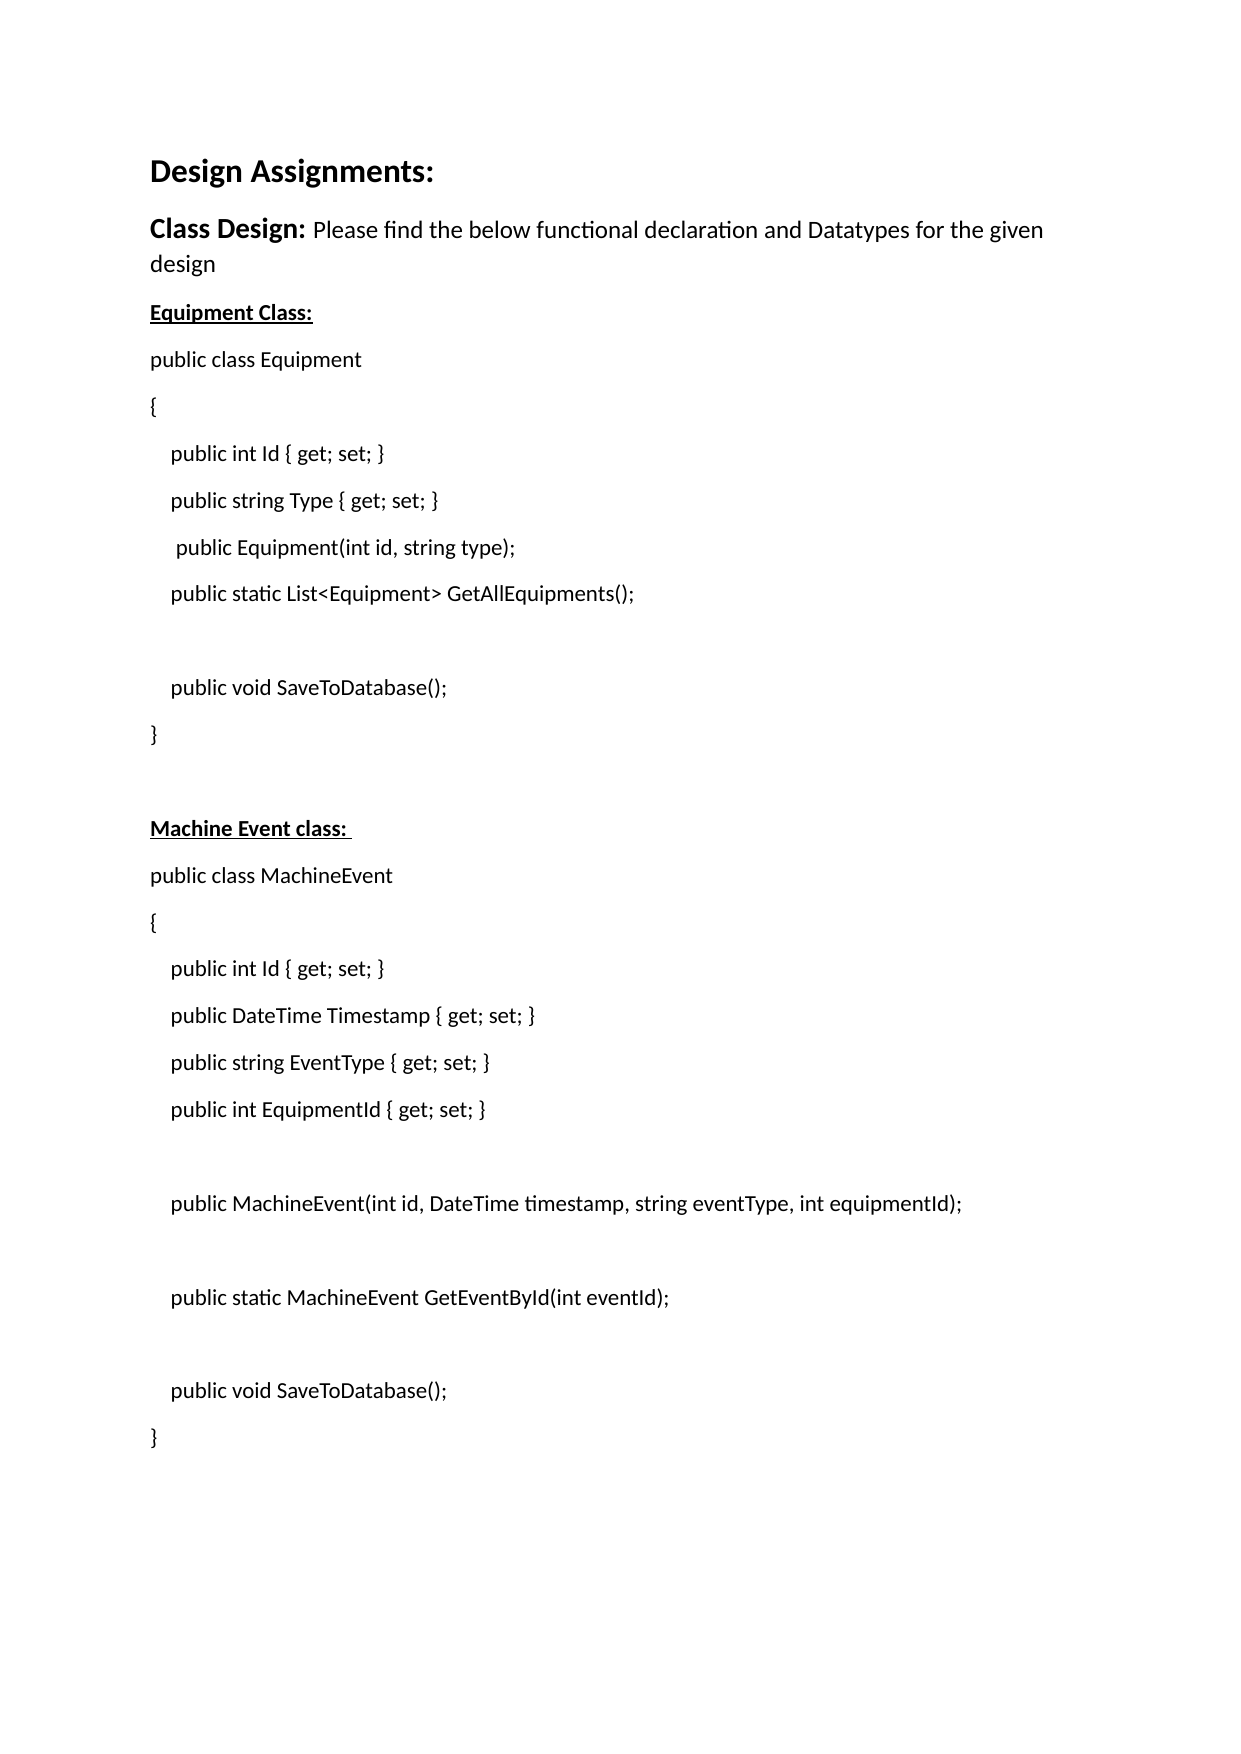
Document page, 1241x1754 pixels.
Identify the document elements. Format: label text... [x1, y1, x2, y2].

text Class Design: Please find the below functional declaration and Datatypes for the given design [150, 211, 1090, 279]
text public class Equipment [150, 345, 1090, 373]
text public int Id { get; set; } [150, 439, 1090, 467]
text { [150, 908, 1090, 936]
text public string EventType { get; set; } [150, 1048, 1090, 1076]
text public DateTime Timestamp { get; set; } [150, 1001, 1090, 1029]
text public int EquipmentId { get; set; } [150, 1095, 1090, 1123]
text public MachineEvent(int id, DateTime timestamp, string eventType, int equipmentId); [150, 1189, 1090, 1217]
text public static List<Equipment> GetAllEquipments(); [150, 579, 1090, 607]
text public string Type { get; set; } [150, 486, 1090, 514]
text public int Id { get; set; } [150, 954, 1090, 982]
text } [150, 1423, 1090, 1451]
text Machine Event class: [150, 814, 1090, 842]
text { [150, 392, 1090, 420]
text public void SaveToDatabase(); [150, 1376, 1090, 1404]
text Design Assignments: [150, 150, 1090, 191]
text public static MachineEvent GetEventById(int eventId); [150, 1283, 1090, 1311]
text } [150, 720, 1090, 748]
text public class MachineEvent [150, 861, 1090, 889]
text public void SaveToDatabase(); [150, 673, 1090, 701]
text Equipment Class: [150, 298, 1090, 326]
text public Equipment(int id, string type); [150, 533, 1090, 561]
